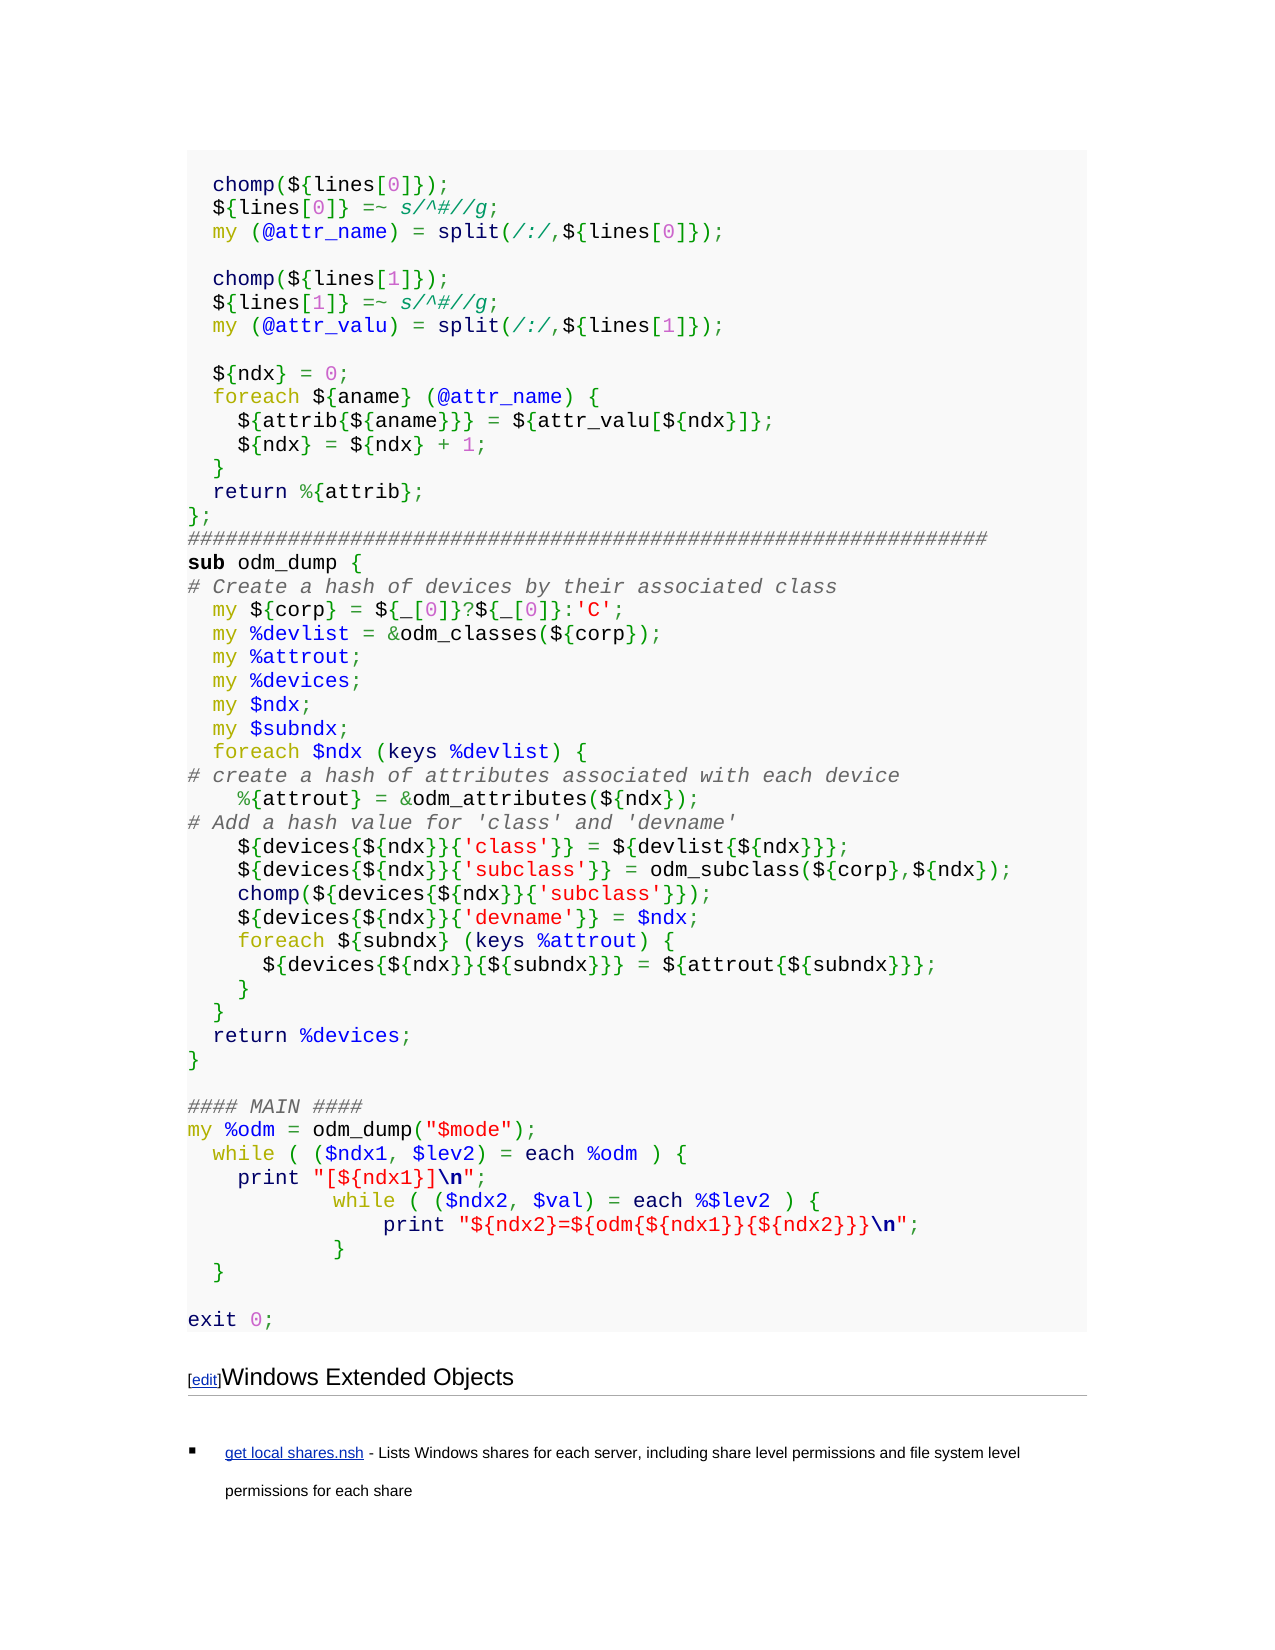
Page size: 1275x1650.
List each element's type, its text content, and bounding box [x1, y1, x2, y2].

text my %odm = odm_dump("$mode"); [187, 1119, 1087, 1143]
text chomp(${lines[0]}); [187, 174, 1087, 197]
text print "${ndx2}=${odm{${ndx1}}{${ndx2}}}\n"; [187, 1214, 1087, 1238]
text my %devlist = &odm_classes(${corp}); [187, 623, 1087, 647]
text } [187, 978, 1087, 1001]
text chomp(${devices{${ndx}}{'subclass'}}); [187, 883, 1087, 907]
text ${devices{${ndx}}{${subndx}}} = ${attrout{${subndx}}}; [187, 954, 1087, 978]
text # create a hash of attributes associated with each device [187, 765, 1087, 788]
text ${devices{${ndx}}{'devname'}} = $ndx; [187, 907, 1087, 930]
text sub odm_dump { [187, 552, 1087, 576]
text my %attrout; [187, 647, 1087, 670]
text foreach ${aname} (@attr_name) { [187, 386, 1087, 410]
text } [187, 1238, 1087, 1261]
text my %devices; [187, 670, 1087, 694]
text return %devices; [187, 1025, 1087, 1048]
text my ${corp} = ${_[0]}?${_[0]}:'C'; [187, 599, 1087, 623]
text ${lines[0]} =~ s/^#//g; [187, 197, 1087, 221]
text } [187, 1048, 1087, 1072]
text # Add a hash value for 'class' and 'devname' [187, 812, 1087, 836]
text ${devices{${ndx}}{'subclass'}} = odm_subclass(${corp},${ndx}); [187, 859, 1087, 883]
text chomp(${lines[1]}); [187, 268, 1087, 292]
text while ( ($ndx2, $val) = each %$lev2 ) { [187, 1190, 1087, 1214]
text %{attrout} = &odm_attributes(${ndx}); [187, 788, 1087, 812]
text } [187, 457, 1087, 481]
text ${attrib{${aname}}} = ${attr_valu[${ndx}]}; [187, 410, 1087, 434]
text [edit]Windows Extended Objects [187, 1353, 1087, 1396]
text foreach $ndx (keys %devlist) { [187, 741, 1087, 765]
text } [187, 1261, 1087, 1285]
list get local shares.nsh - Lists Windows shares for each server, including share level permissions and file system level permissions for each share [187, 1425, 1087, 1500]
text print "[${ndx1}]\n"; [187, 1167, 1087, 1190]
text foreach ${subndx} (keys %attrout) { [187, 930, 1087, 954]
text return %{attrib}; [187, 481, 1087, 505]
text my (@attr_name) = split(/:/,${lines[0]}); [187, 221, 1087, 244]
text # Create a hash of devices by their associated class [187, 576, 1087, 599]
text ${ndx} = 0; [187, 363, 1087, 386]
text ${ndx} = ${ndx} + 1; [187, 434, 1087, 457]
text my $subndx; [187, 717, 1087, 741]
text exit 0; [187, 1309, 1087, 1332]
text my $ndx; [187, 694, 1087, 717]
text ################################################################ [187, 528, 1087, 552]
text #### MAIN #### [187, 1096, 1087, 1119]
text my (@attr_valu) = split(/:/,${lines[1]}); [187, 316, 1087, 339]
text }; [187, 505, 1087, 528]
text ${devices{${ndx}}{'class'}} = ${devlist{${ndx}}}; [187, 836, 1087, 859]
text } [187, 1001, 1087, 1025]
text while ( ($ndx1, $lev2) = each %odm ) { [187, 1143, 1087, 1167]
text ${lines[1]} =~ s/^#//g; [187, 292, 1087, 316]
